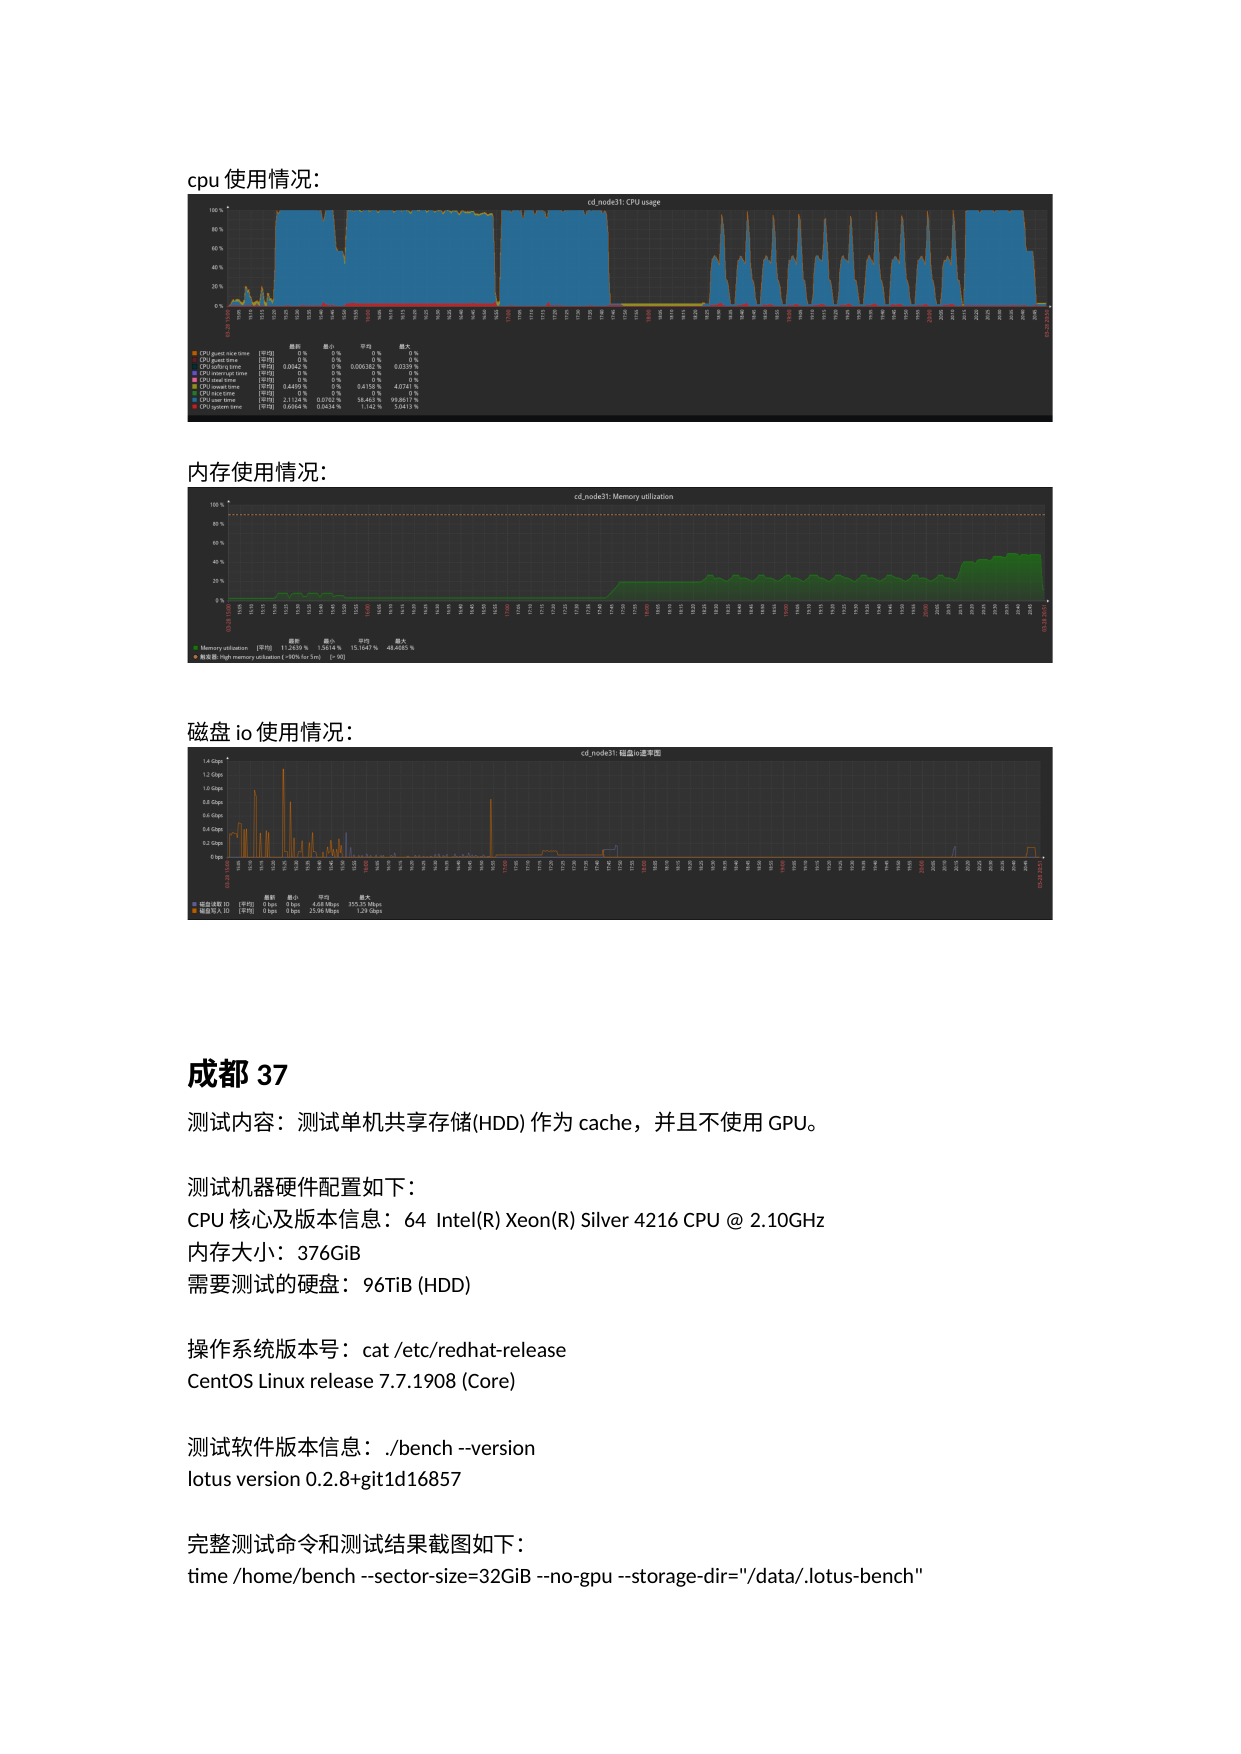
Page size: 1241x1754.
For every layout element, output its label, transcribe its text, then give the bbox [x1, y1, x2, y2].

text time /home/bench --sector-size=32GiB --no-gpu --storage-dir="/data/.lotus-bench" [187, 1559, 1053, 1592]
text cpu使用情况： [187, 162, 1053, 194]
text 成都37 [187, 1039, 1053, 1104]
picture [187, 747, 1053, 920]
text 内存大小：376GiB [187, 1234, 1053, 1267]
text 操作系统版本号：cat /etc/redhat-release [187, 1332, 1053, 1364]
picture [187, 194, 1053, 422]
text lotus version 0.2.8+git1d16857 [187, 1462, 1053, 1494]
text 测试软件版本信息：./bench --version [187, 1429, 1053, 1462]
text 测试内容：测试单机共享存储(HDD) 作为cache，并且不使用GPU。 [187, 1104, 1053, 1137]
text 需要测试的硬盘：96TiB (HDD) [187, 1267, 1053, 1299]
text CentOS Linux release 7.7.1908 (Core) [187, 1364, 1053, 1397]
text 内存使用情况： [187, 454, 1053, 487]
text 磁盘io使用情况： [187, 714, 1053, 747]
text 完整测试命令和测试结果截图如下： [187, 1527, 1053, 1559]
text CPU核心及版本信息：64 Intel(R) Xeon(R) Silver 4216 CPU @ 2.10GHz [187, 1202, 1053, 1234]
picture [187, 487, 1053, 663]
text 测试机器硬件配置如下： [187, 1169, 1053, 1202]
